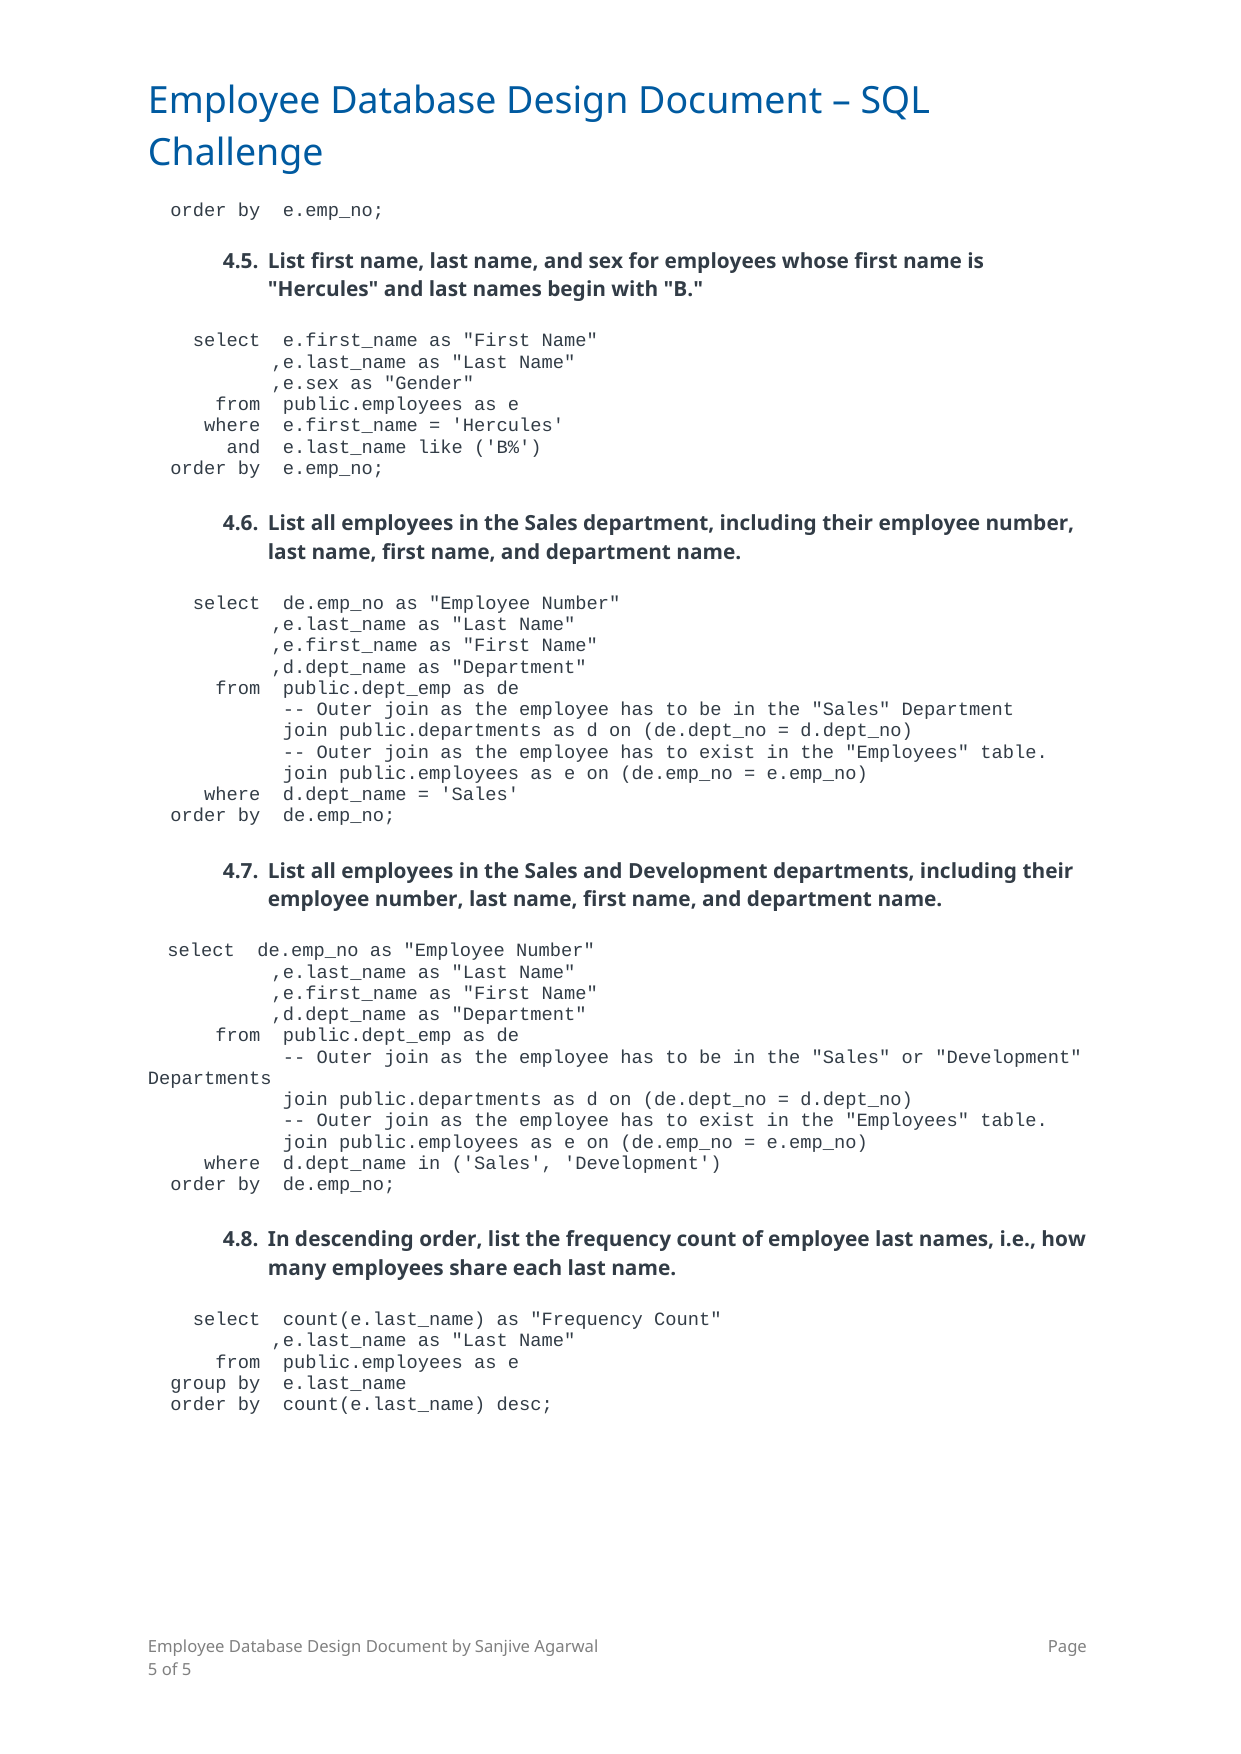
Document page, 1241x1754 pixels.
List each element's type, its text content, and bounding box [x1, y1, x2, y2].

text and e.last_name like ('B%') [148, 437, 1093, 459]
text -- Outer join as the employee has to be in the "Sales" or "Development" Departments [148, 1047, 1093, 1090]
text ,e.first_name as "First Name" [148, 636, 1093, 657]
list List all employees in the Sales department, including their employee number, last name, first name, and department name. [223, 508, 1093, 594]
text from public.employees as e [148, 1352, 1093, 1374]
list List first name, last name, and sex for employees whose first name is "Hercules" and last names begin with "B." [223, 246, 1093, 331]
text ,e.last_name as "Last Name" [148, 1331, 1093, 1352]
text ,d.dept_name as "Department" [148, 1005, 1093, 1026]
text join public.departments as d on (de.dept_no = d.dept_no) [148, 721, 1093, 742]
text ,e.sex as "Gender" [148, 374, 1093, 395]
list List all employees in the Sales and Development departments, including their employee number, last name, first name, and department name. [223, 856, 1093, 941]
text -- Outer join as the employee has to be in the "Sales" Department [148, 700, 1093, 721]
text where d.dept_name = 'Sales' [148, 785, 1093, 806]
text ,d.dept_name as "Department" [148, 657, 1093, 679]
text where e.first_name = 'Hercules' [148, 416, 1093, 437]
text order by e.emp_no; [148, 201, 1093, 222]
text group by e.last_name [148, 1374, 1093, 1395]
text ,e.last_name as "Last Name" [148, 962, 1093, 984]
text order by e.emp_no; [148, 459, 1093, 480]
text -- Outer join as the employee has to exist in the "Employees" table. [148, 1111, 1093, 1132]
text select de.emp_no as "Employee Number" [148, 941, 1093, 962]
text -- Outer join as the employee has to exist in the "Employees" table. [148, 742, 1093, 764]
text ,e.first_name as "First Name" [148, 984, 1093, 1005]
text join public.employees as e on (de.emp_no = e.emp_no) [148, 764, 1093, 785]
text select de.emp_no as "Employee Number" [148, 594, 1093, 615]
text where d.dept_name in ('Sales', 'Development') [148, 1154, 1093, 1175]
text from public.dept_emp as de [148, 1026, 1093, 1047]
text join public.employees as e on (de.emp_no = e.emp_no) [148, 1132, 1093, 1154]
text select count(e.last_name) as "Frequency Count" [148, 1310, 1093, 1331]
text ,e.last_name as "Last Name" [148, 615, 1093, 636]
text from public.employees as e [148, 395, 1093, 416]
text order by count(e.last_name) desc; [148, 1395, 1093, 1416]
text join public.departments as d on (de.dept_no = d.dept_no) [148, 1090, 1093, 1111]
list In descending order, list the frequency count of employee last names, i.e., how many employees share each last name. [223, 1224, 1093, 1310]
text select e.first_name as "First Name" [148, 331, 1093, 352]
text order by de.emp_no; [148, 806, 1093, 827]
text from public.dept_emp as de [148, 679, 1093, 700]
text ,e.last_name as "Last Name" [148, 352, 1093, 374]
text order by de.emp_no; [148, 1175, 1093, 1196]
